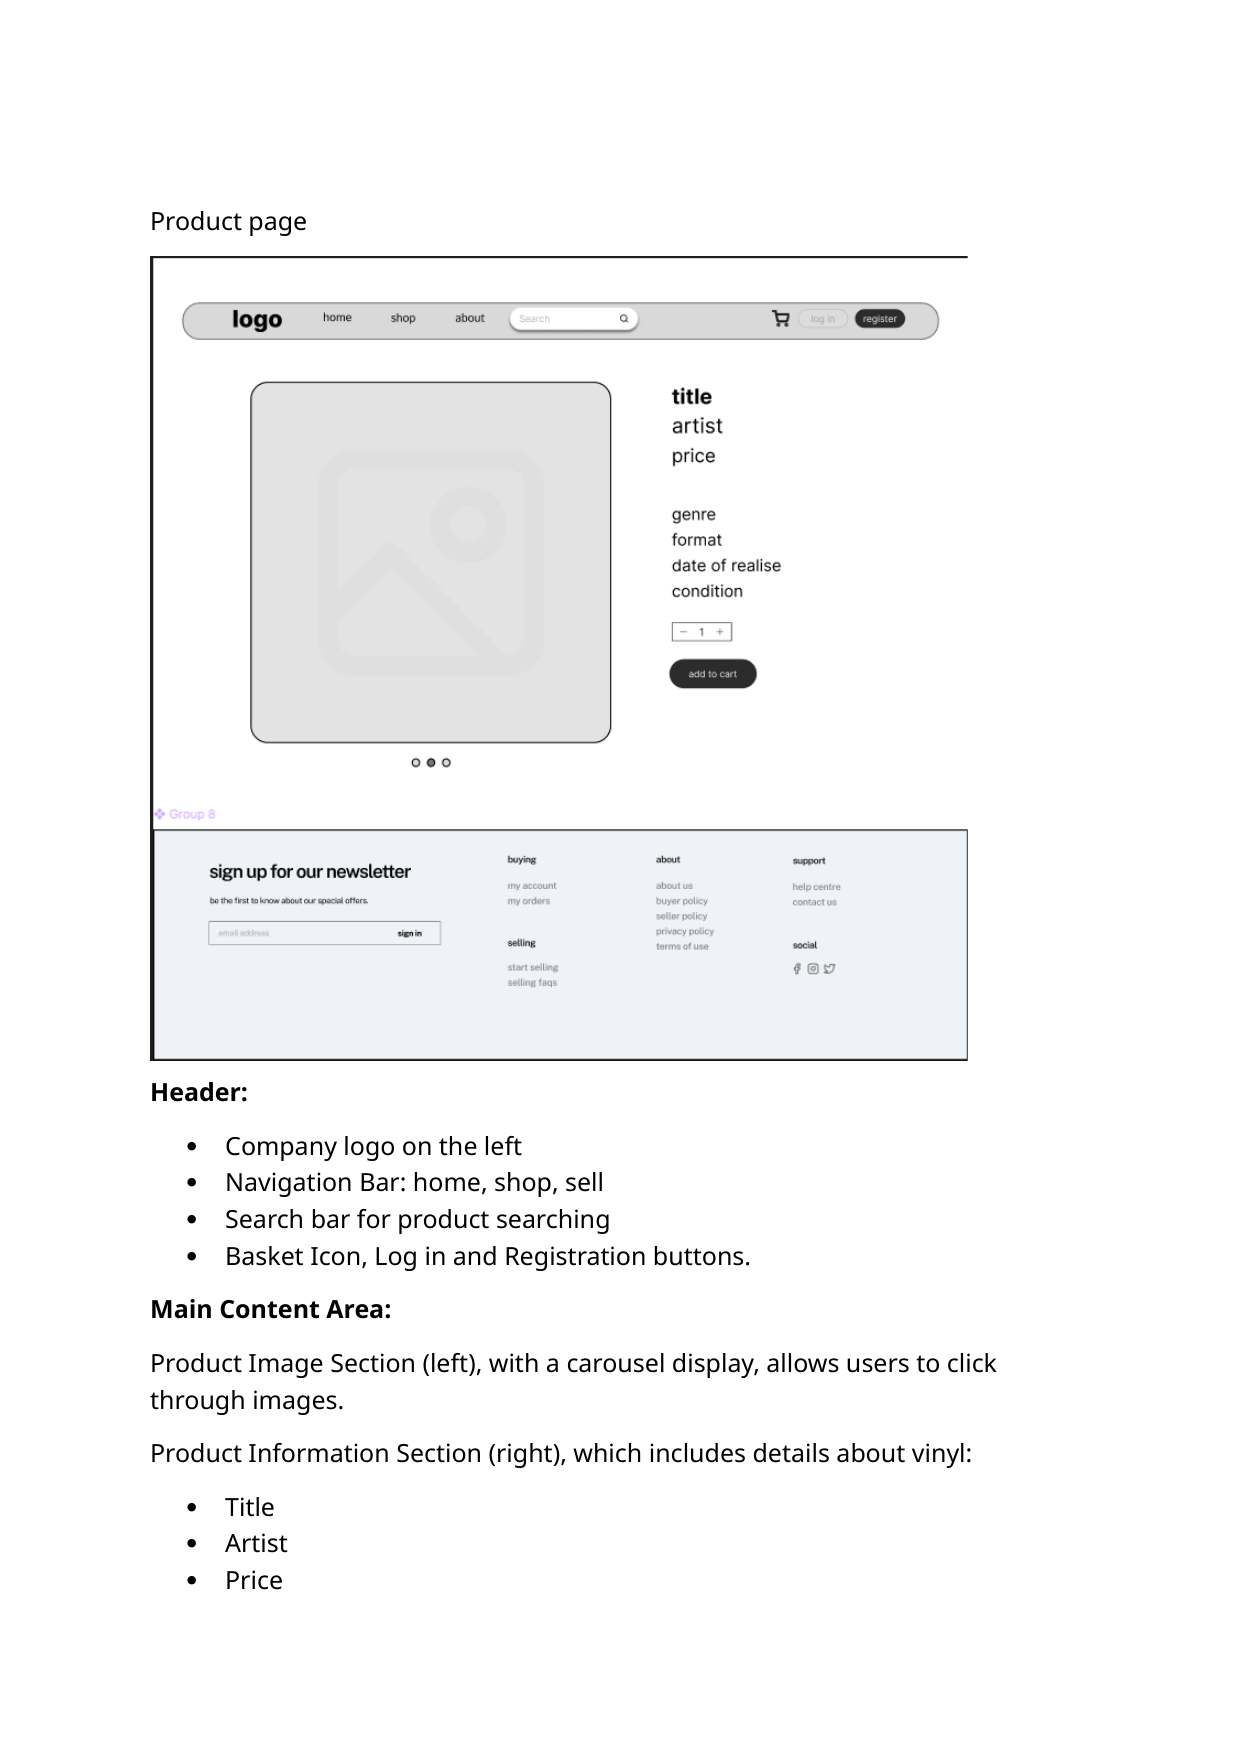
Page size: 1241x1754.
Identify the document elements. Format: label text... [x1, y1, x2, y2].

text Header: [150, 1075, 1090, 1109]
list Company logo on the left [187, 1128, 1090, 1162]
list Price [187, 1563, 1090, 1597]
list Artist [187, 1526, 1090, 1560]
text Product Information Section (right), which includes details about vinyl: [150, 1436, 1090, 1470]
text Product page [150, 203, 1090, 237]
picture [150, 256, 968, 1061]
list Navigation Bar: home, shop, sell [187, 1165, 1090, 1199]
list Basket Icon, Log in and Registration buttons. [187, 1239, 1090, 1273]
list Search bar for product searching [187, 1202, 1090, 1236]
text Main Content Area: [150, 1292, 1090, 1326]
list Title [187, 1489, 1090, 1523]
text Product Image Section (left), with a carousel display, allows users to click through images. [150, 1346, 1090, 1416]
